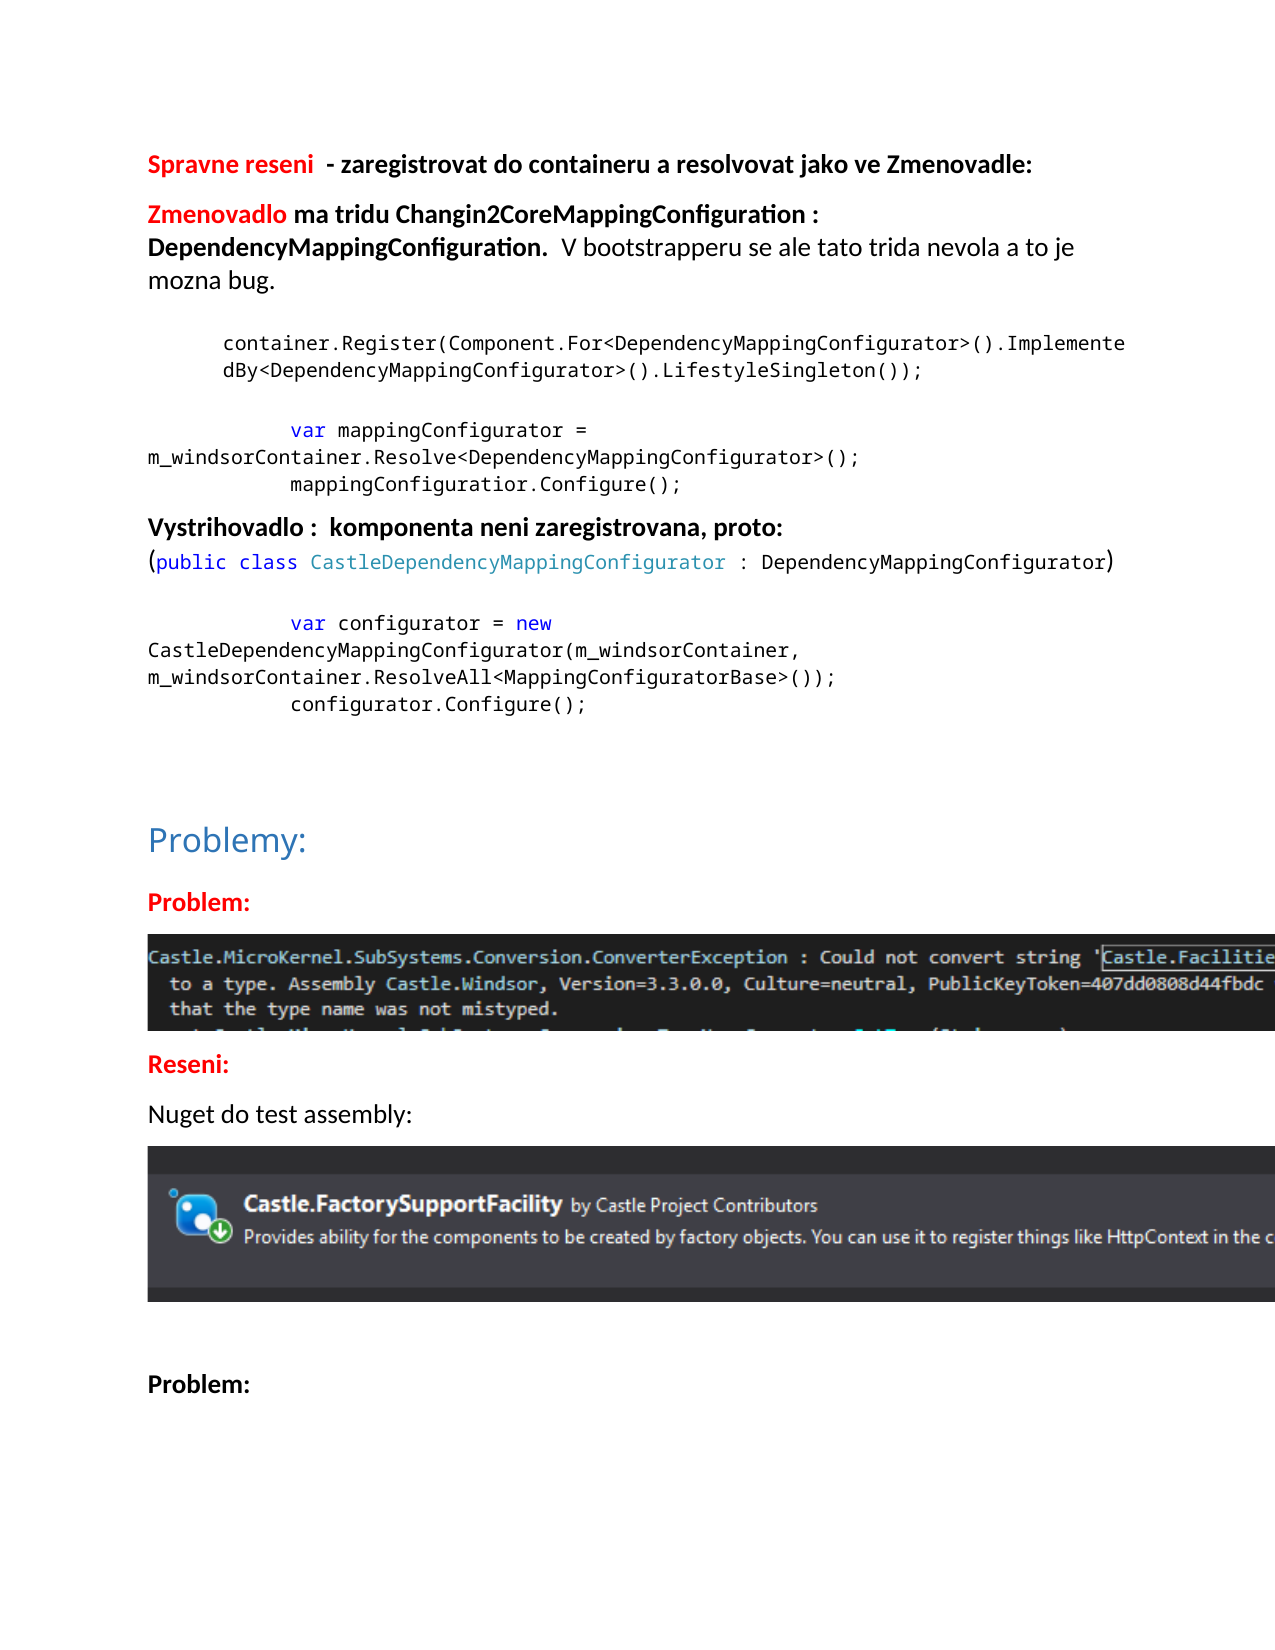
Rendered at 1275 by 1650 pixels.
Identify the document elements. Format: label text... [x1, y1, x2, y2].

text mappingConfiguratior.Configure(); [148, 470, 1127, 497]
text Zmenovadlo ma tridu Changin2CoreMappingConfiguration : DependencyMappingConfiguration. V bootstrapperu se ale tato trida nevola a to je mozna bug. [148, 197, 1127, 296]
text Problem: [148, 885, 1127, 918]
text Spravne reseni - zaregistrovat do containeru a resolvovat jako ve Zmenovadle: [148, 148, 1127, 181]
text configurator.Configure(); [148, 691, 1127, 717]
text Vystrihovadlo : komponenta neni zaregistrovana, proto: [148, 511, 1127, 543]
text var configurator = new CastleDependencyMappingConfigurator(m_windsorContainer, m_windsorContainer.ResolveAll<MappingConfiguratorBase>()); [148, 609, 1127, 691]
text container.Register(Component.For<DependencyMappingConfigurator>().ImplementedBy<DependencyMappingConfigurator>().LifestyleSingleton()); [223, 296, 1127, 383]
text var mappingConfigurator = m_windsorContainer.Resolve<DependencyMappingConfigurator>(); [148, 416, 1127, 470]
text (public class CastleDependencyMappingConfigurator : DependencyMappingConfigurator) [148, 543, 1127, 577]
text Nuget do test assembly: [148, 1097, 1127, 1130]
subtitle Problemy: [148, 817, 1127, 862]
text Problem: [148, 1367, 1127, 1400]
text Reseni: [148, 1047, 1127, 1081]
